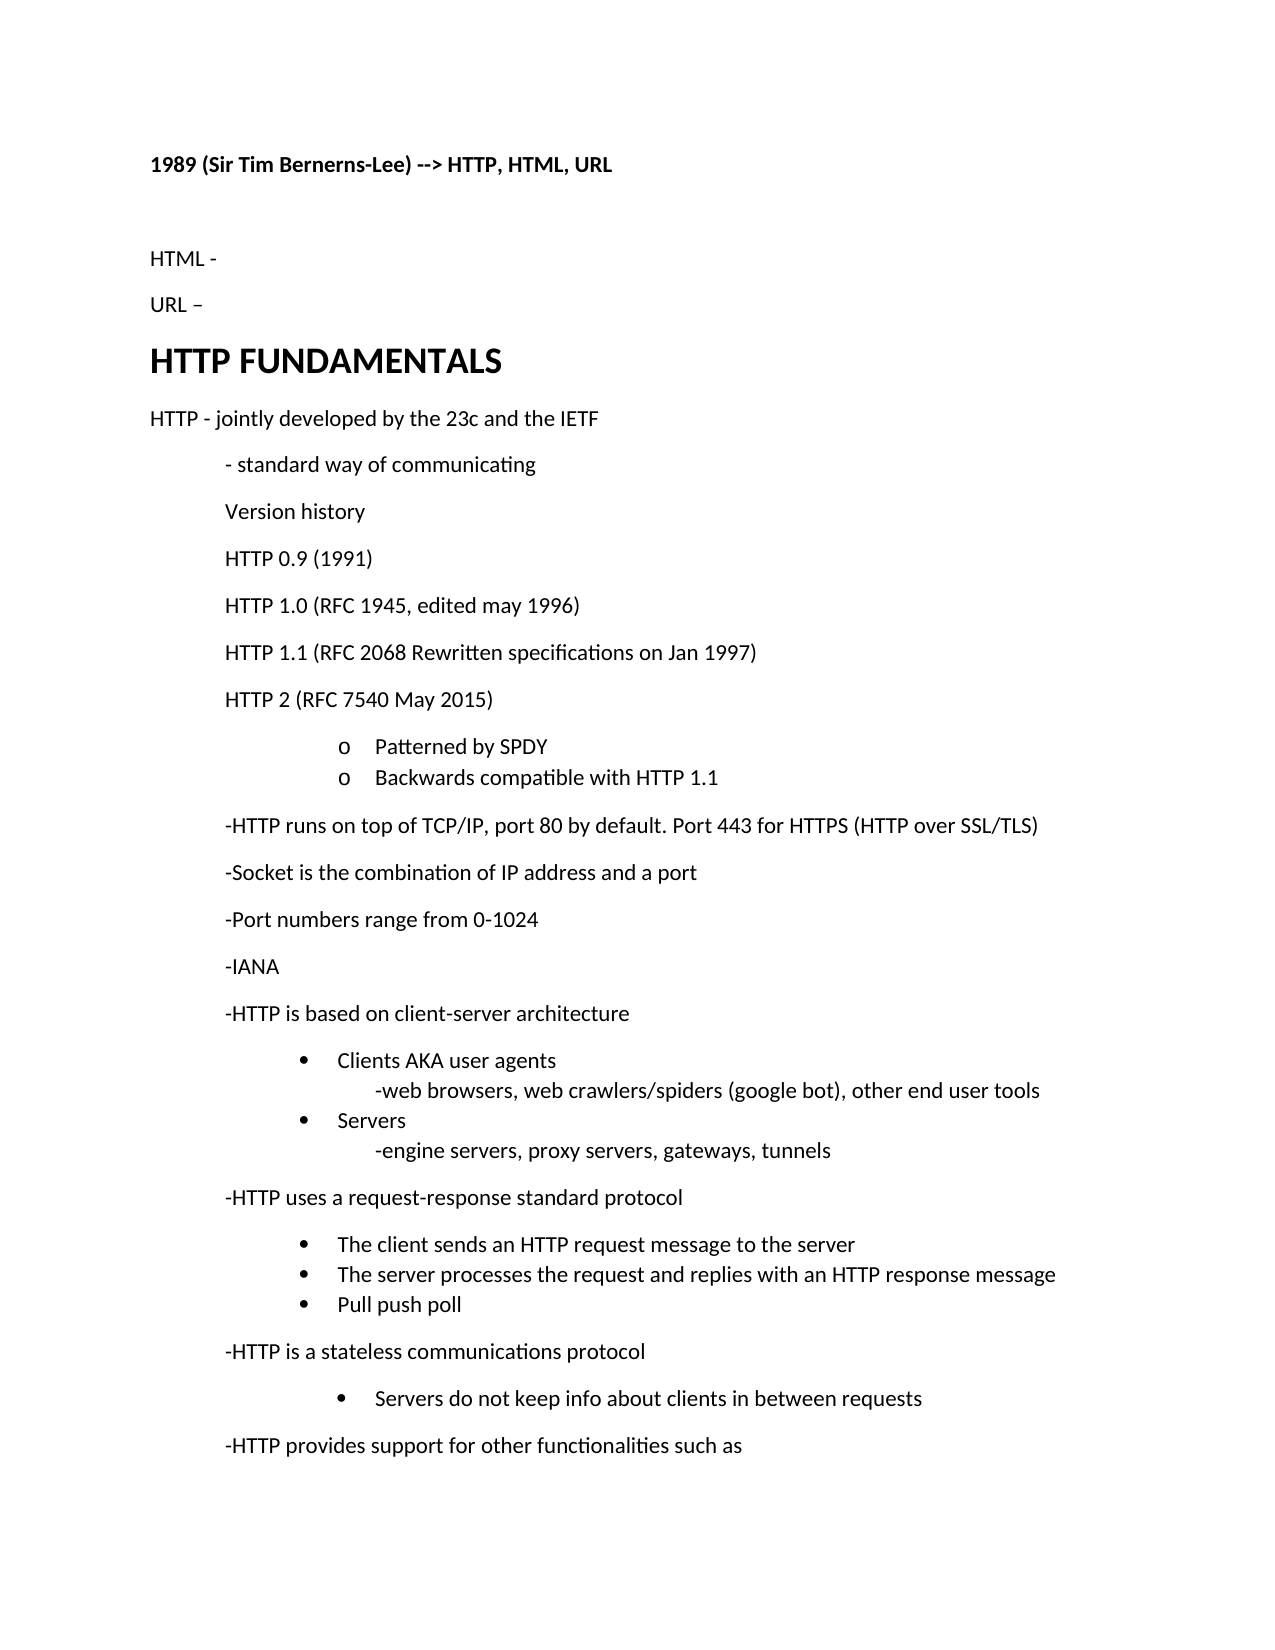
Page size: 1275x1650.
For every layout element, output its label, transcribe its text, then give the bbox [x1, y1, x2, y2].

text 1989 (Sir Tim Bernerns-Lee) --> HTTP, HTML, URL [150, 150, 1125, 178]
list Servers do not keep info about clients in between requests [337, 1384, 1125, 1412]
text HTTP 1.0 (RFC 1945, edited may 1996) [150, 591, 1125, 619]
text -IANA [150, 952, 1125, 980]
list The server processes the request and replies with an HTTP response message [300, 1260, 1125, 1288]
text -HTTP is a stateless communications protocol [225, 1337, 1125, 1365]
list -web browsers, web crawlers/spiders (google bot), other end user tools [375, 1076, 1125, 1104]
text HTTP 1.1 (RFC 2068 Rewritten specifications on Jan 1997) [150, 638, 1125, 666]
list Clients AKA user agents [300, 1046, 1125, 1074]
text HTTP 0.9 (1991) [150, 544, 1125, 572]
text HTTP 2 (RFC 7540 May 2015) [150, 685, 1125, 713]
list Pull push poll [300, 1291, 1125, 1318]
text Version history [150, 497, 1125, 525]
list Patterned by SPDY [337, 732, 1125, 761]
list Backwards compatible with HTTP 1.1 [337, 763, 1125, 792]
text HTTP - jointly developed by the 23c and the IETF [150, 404, 1125, 432]
text -Socket is the combination of IP address and a port [150, 858, 1125, 886]
text -HTTP uses a request-response standard protocol [150, 1183, 1125, 1211]
text HTML - [150, 244, 1125, 272]
text URL – [150, 291, 1125, 319]
text - standard way of communicating [150, 451, 1125, 478]
text -Port numbers range from 0-1024 [150, 905, 1125, 933]
list The client sends an HTTP request message to the server [300, 1230, 1125, 1258]
text -HTTP is based on client-server architecture [150, 999, 1125, 1027]
text HTTP FUNDAMENTALS [150, 337, 1125, 383]
list -engine servers, proxy servers, gateways, tunnels [375, 1136, 1125, 1164]
text -HTTP provides support for other functionalities such as [225, 1431, 1125, 1459]
list Servers [300, 1106, 1125, 1134]
text -HTTP runs on top of TCP/IP, port 80 by default. Port 443 for HTTPS (HTTP over SSL/TLS) [150, 811, 1125, 839]
